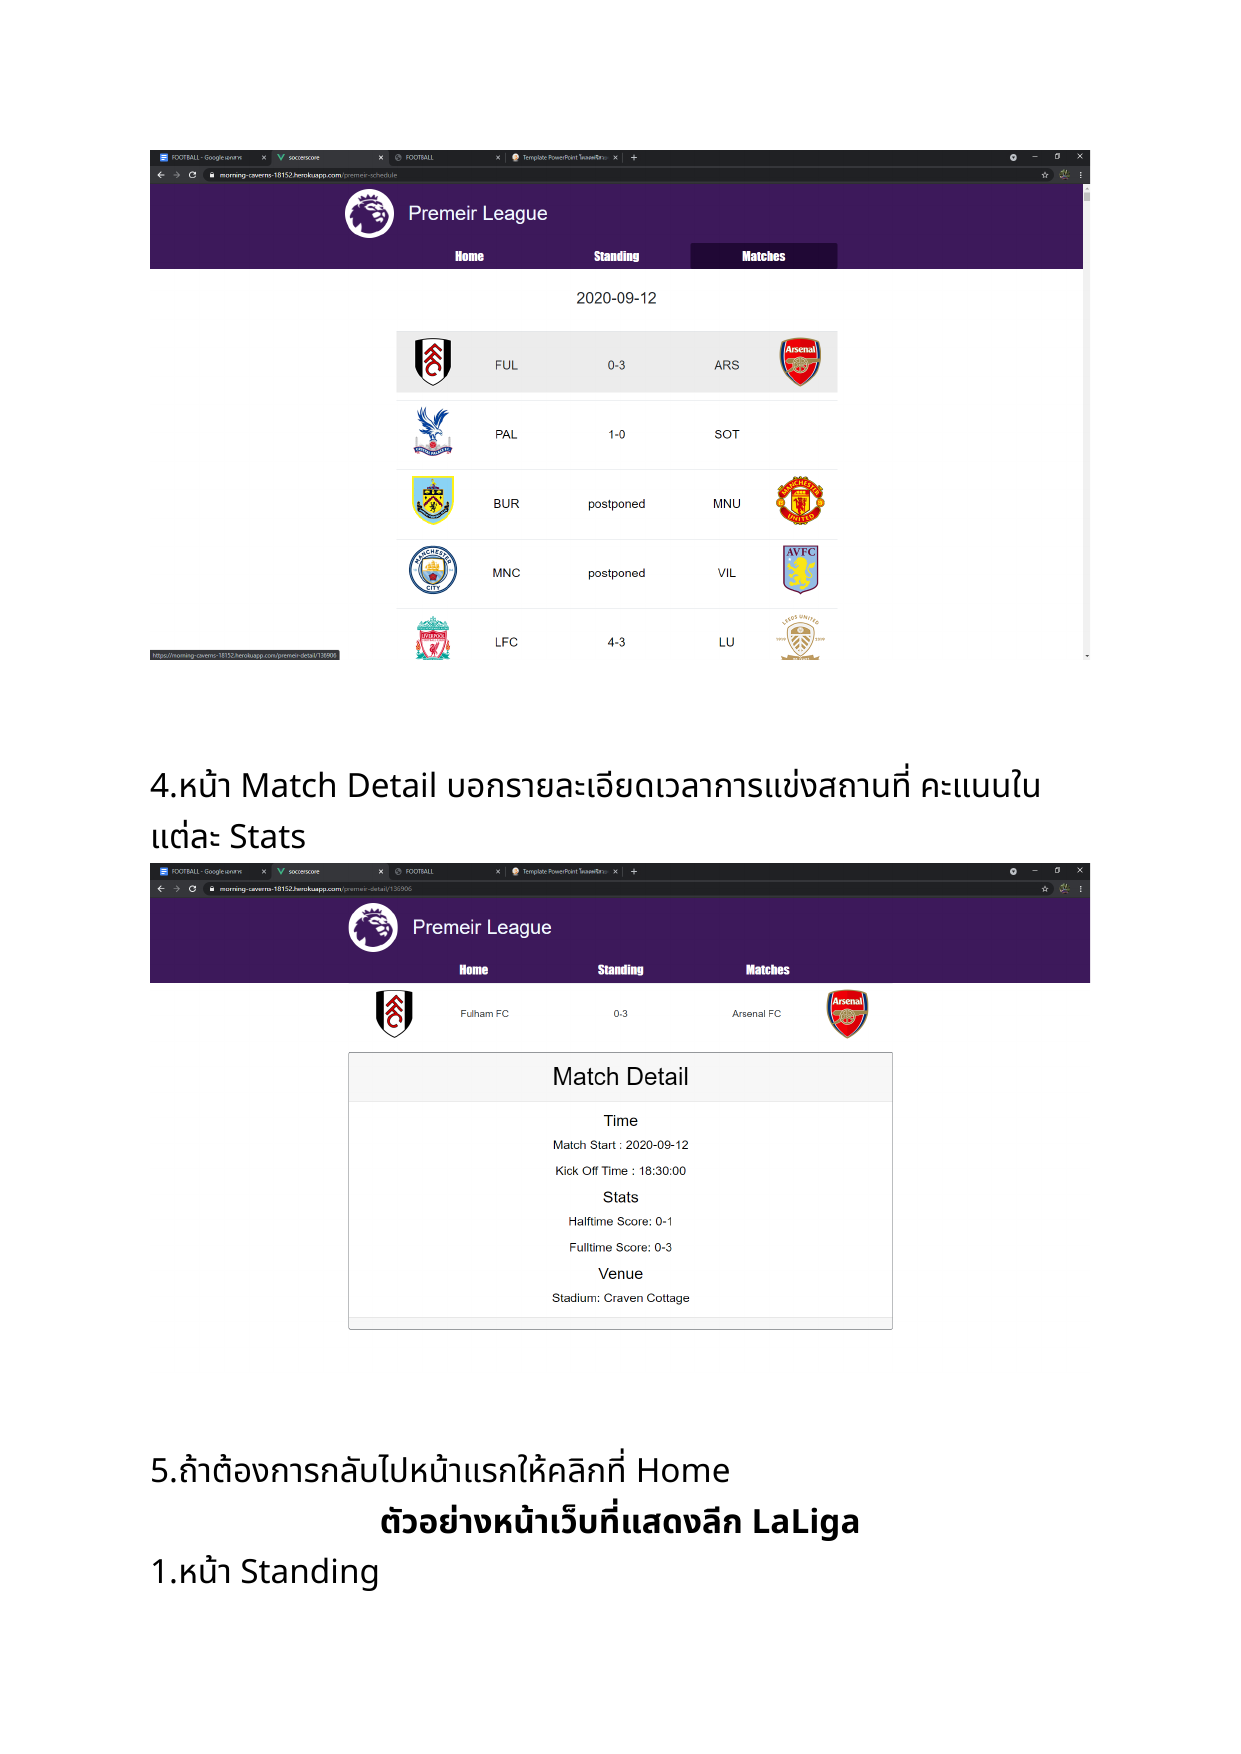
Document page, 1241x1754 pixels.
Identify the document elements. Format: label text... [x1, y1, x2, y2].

picture [150, 150, 1091, 660]
text 1.หน้า Standing [150, 1548, 1090, 1599]
picture [150, 863, 1091, 1373]
text 4.หน้า Match Detail บอกรายละเอียดเวลาการแข่งสถานที่ คะแนนในแต่ละ Stats [150, 762, 1090, 863]
text 5.ถ้าต้องการกลับไปหน้าแรกให้คลิกที่ Home [150, 1447, 1090, 1498]
text ตัวอย่างหน้าเว็บที่แสดงลีก LaLiga [150, 1498, 1090, 1548]
